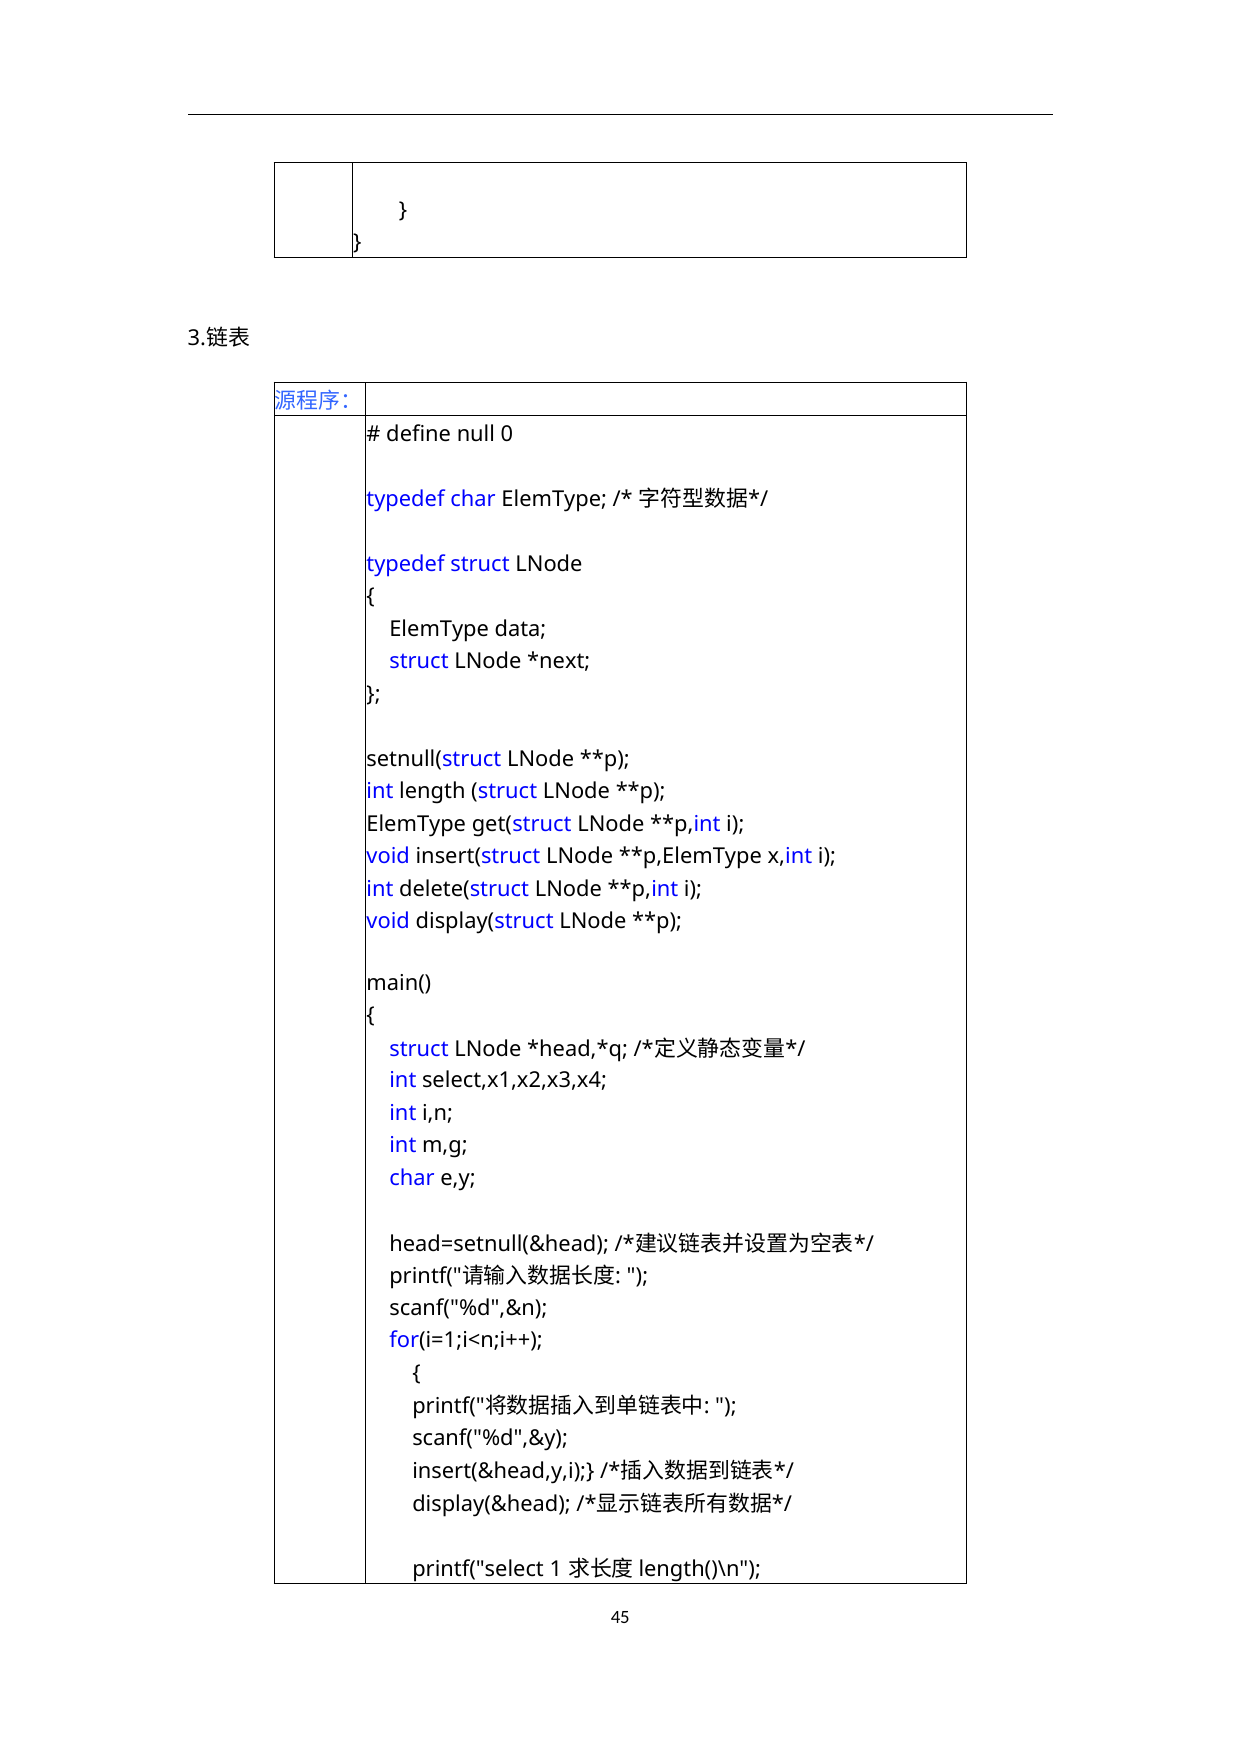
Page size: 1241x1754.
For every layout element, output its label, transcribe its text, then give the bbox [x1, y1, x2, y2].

table_cell [275, 416, 365, 1583]
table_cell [366, 416, 966, 1583]
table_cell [353, 163, 966, 257]
text 3.链表 [187, 320, 1053, 352]
table_header 源程序： [275, 383, 365, 415]
table_cell [275, 163, 352, 257]
table_header [366, 383, 966, 415]
